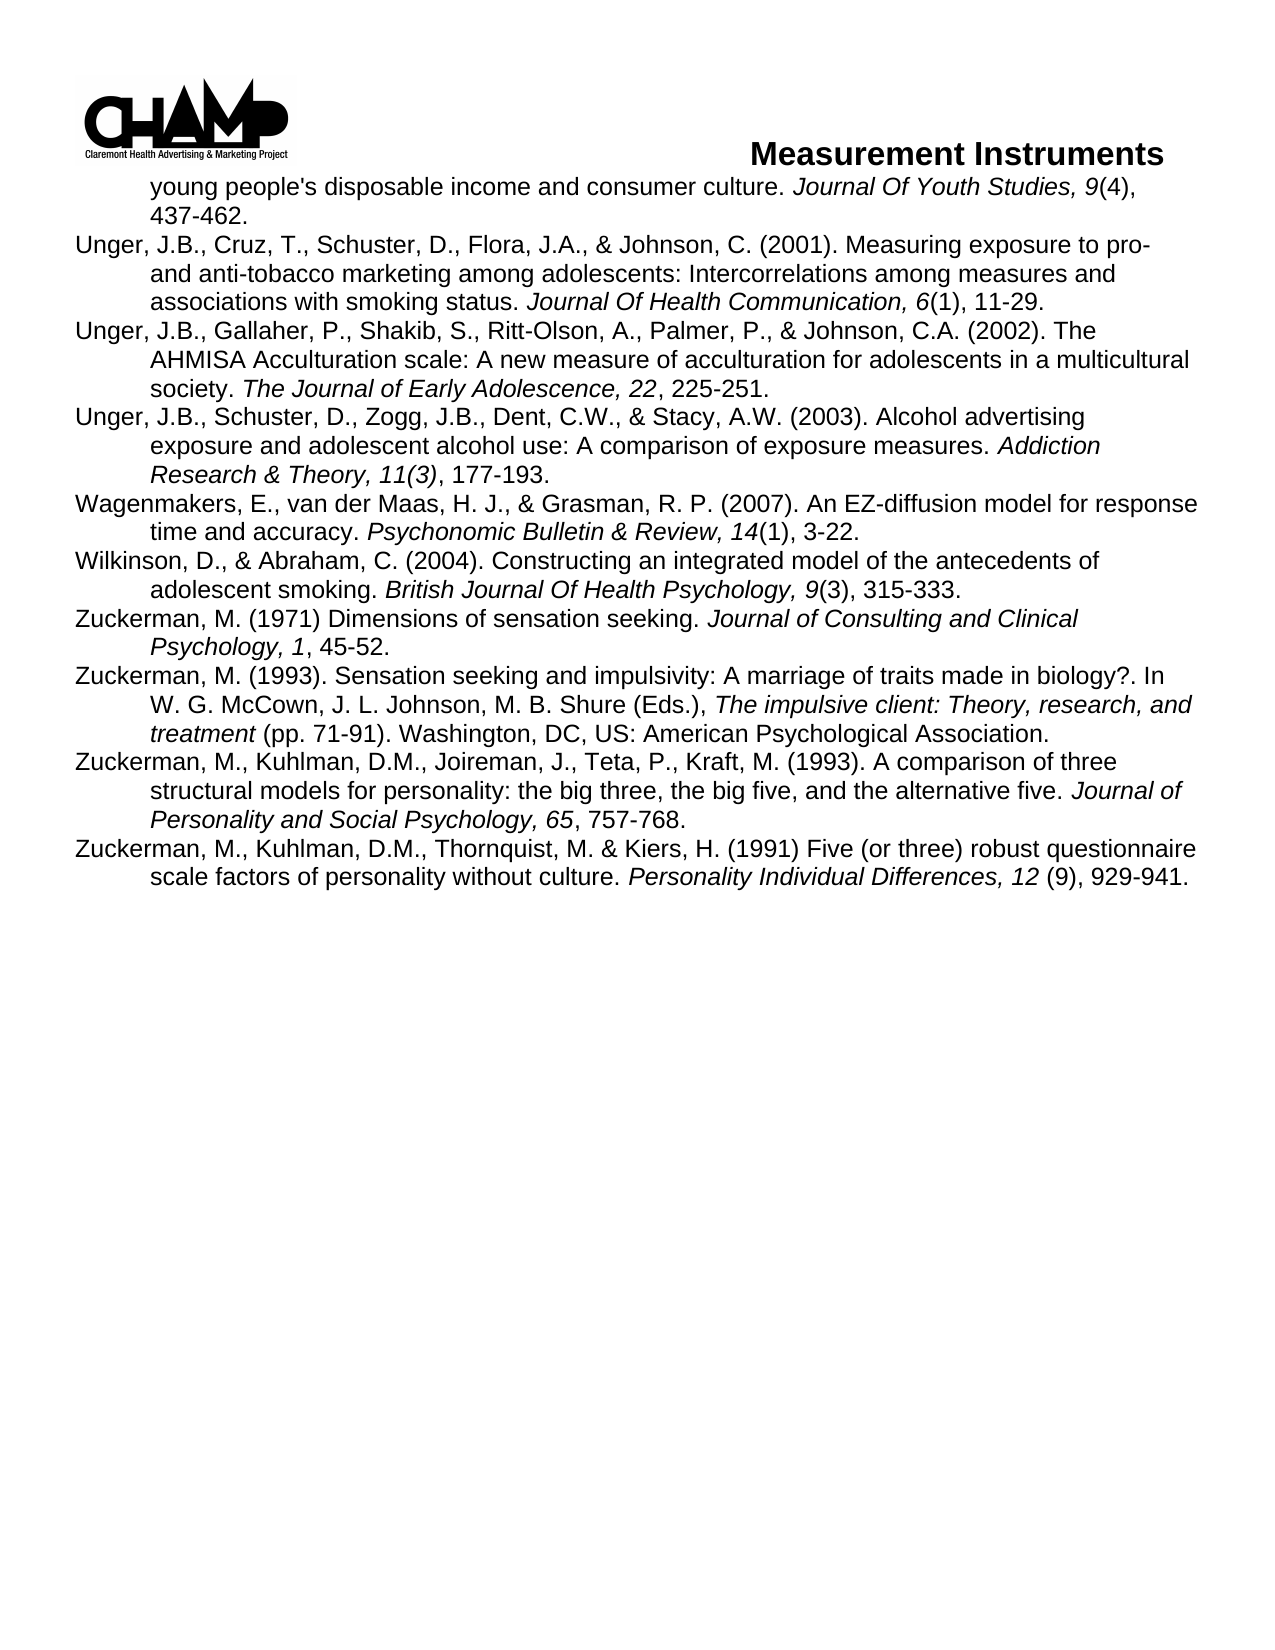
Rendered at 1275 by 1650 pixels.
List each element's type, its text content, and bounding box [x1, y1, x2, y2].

text structural models for personality: the big three, the big five, and the alternative five. Journal of Personality and Social Psychology, 65, 757-768. [150, 776, 1200, 833]
text young people's disposable income and consumer culture. Journal Of Youth Studies, 9(4), [75, 172, 1200, 201]
text adolescent smoking. British Journal Of Health Psychology, 9(3), 315-333. [75, 575, 1200, 603]
text Unger, J.B., Schuster, D., Zogg, J.B., Dent, C.W., & Stacy, A.W. (2003). Alcohol advertising [75, 402, 1200, 431]
text exposure and adolescent alcohol use: A comparison of exposure measures. Addiction Research & Theory, 11(3), 177-193. [150, 431, 1200, 488]
text AHMISA Acculturation scale: A new measure of acculturation for adolescents in a multicultural society. The Journal of Early Adolescence, 22, 225-251. [150, 345, 1200, 402]
text Wagenmakers, E., van der Maas, H. J., & Grasman, R. P. (2007). An EZ-diffusion model for response [75, 488, 1200, 517]
text W. G. McCown, J. L. Johnson, M. B. Shure (Eds.), The impulsive client: Theory, research, and treatment (pp. 71-91). Washington, DC, US: American Psychological Association. [150, 690, 1200, 747]
text Zuckerman, M., Kuhlman, D.M., Joireman, J., Teta, P., Kraft, M. (1993). A comparison of three [75, 747, 1200, 776]
text and anti-tobacco marketing among adolescents: Intercorrelations among measures and associations with smoking status. Journal Of Health Communication, 6(1), 11-29. [150, 258, 1200, 316]
text Zuckerman, M. (1993). Sensation seeking and impulsivity: A marriage of traits made in biology?. In [75, 661, 1200, 690]
text 437-462. [75, 201, 1200, 230]
text Unger, J.B., Gallaher, P., Shakib, S., Ritt-Olson, A., Palmer, P., & Johnson, C.A. (2002). The [75, 316, 1200, 345]
text scale factors of personality without culture. Personality Individual Differences, 12 (9), 929-941. [75, 862, 1200, 891]
text Wilkinson, D., & Abraham, C. (2004). Constructing an integrated model of the antecedents of [75, 546, 1200, 575]
text Zuckerman, M. (1971) Dimensions of sensation seeking. Journal of Consulting and Clinical [75, 603, 1200, 632]
text time and accuracy. Psychonomic Bulletin & Review, 14(1), 3-22. [75, 517, 1200, 546]
text Zuckerman, M., Kuhlman, D.M., Thornquist, M. & Kiers, H. (1991) Five (or three) robust questionnaire [75, 833, 1200, 862]
picture [75, 75, 297, 166]
text Psychology, 1, 45-52. [75, 632, 1200, 661]
text Unger, J.B., Cruz, T., Schuster, D., Flora, J.A., & Johnson, C. (2001). Measuring exposure to pro- [75, 230, 1200, 258]
